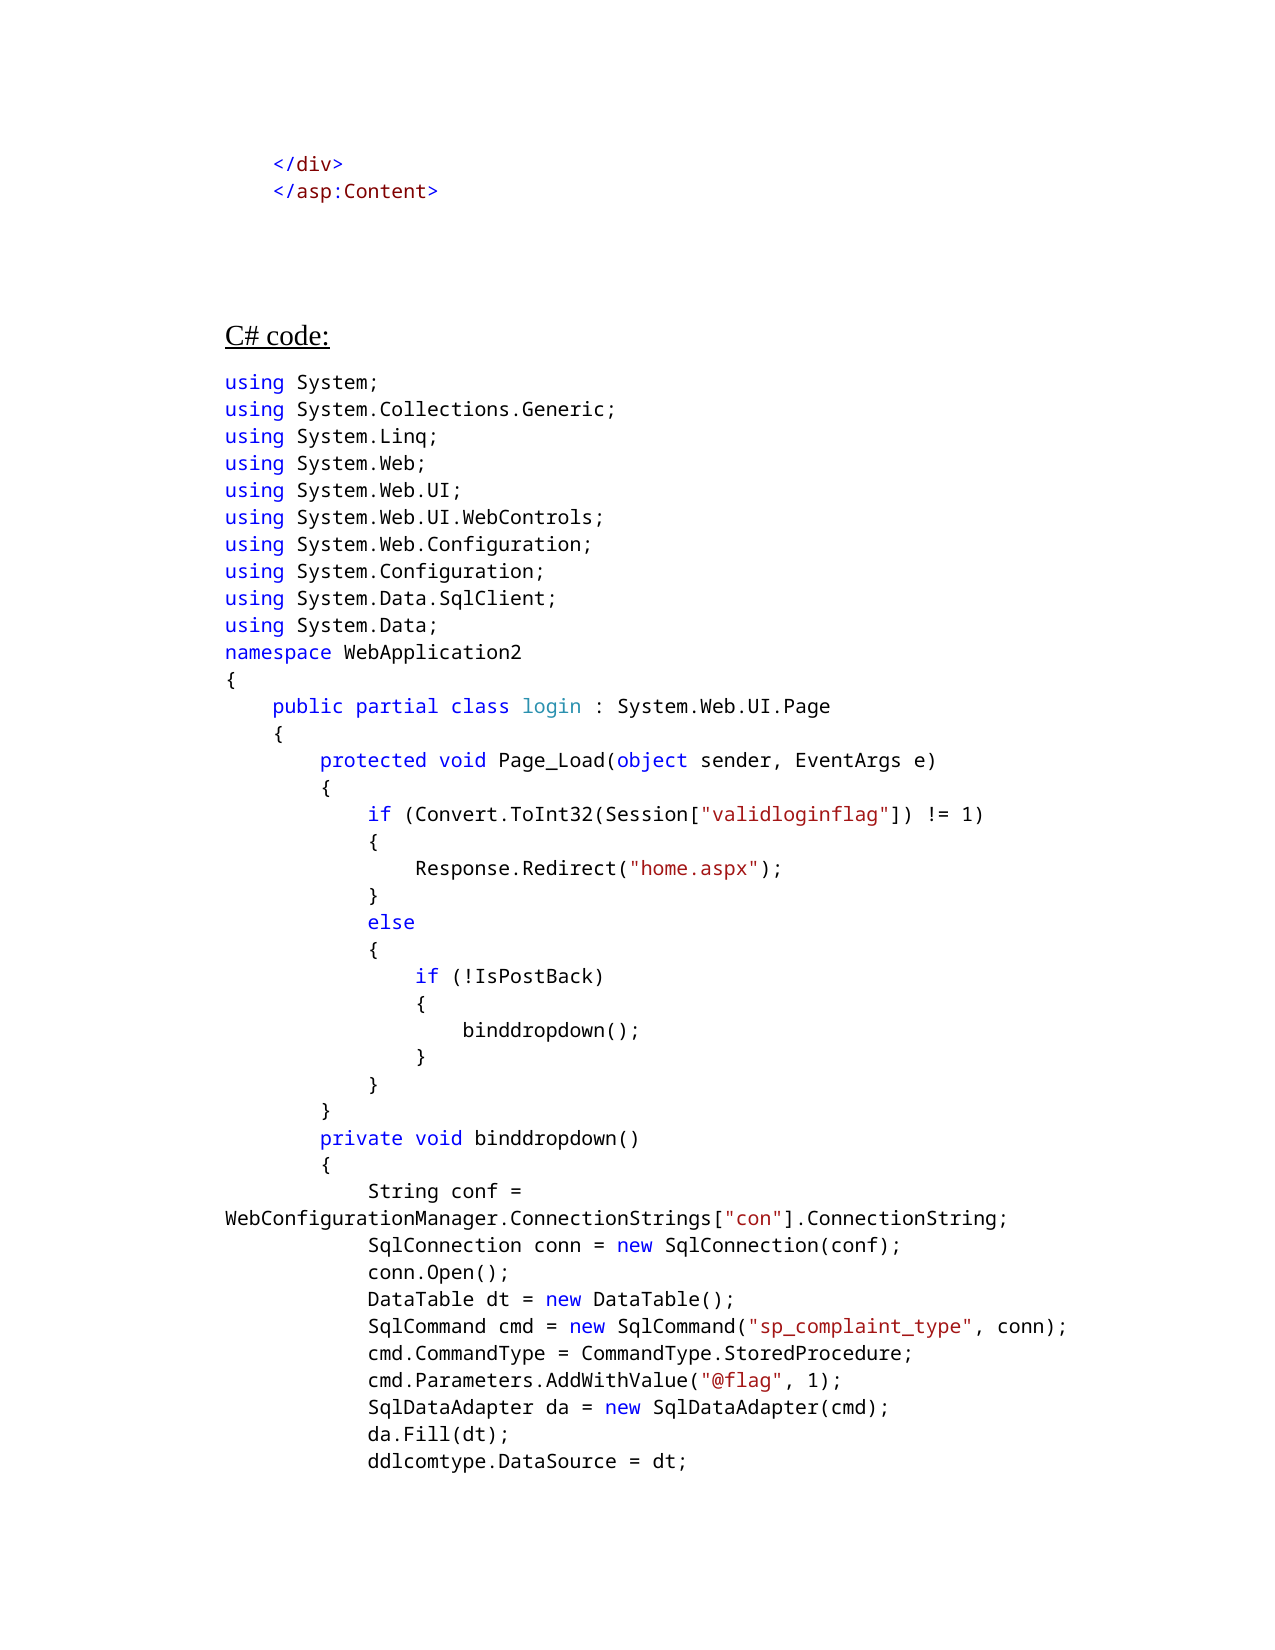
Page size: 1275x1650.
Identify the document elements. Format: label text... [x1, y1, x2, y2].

text } [225, 881, 1125, 908]
text using System.Data; [225, 611, 1125, 638]
text private void binddropdown() [225, 1124, 1125, 1151]
text if (!IsPostBack) [225, 962, 1125, 989]
text { [225, 989, 1125, 1016]
text { [225, 1151, 1125, 1178]
text { [225, 773, 1125, 800]
text ddlcomtype.DataSource = dt; [225, 1447, 1125, 1474]
text { [225, 935, 1125, 962]
text using System.Web.UI.WebControls; [225, 503, 1125, 530]
text public partial class login : System.Web.UI.Page [225, 692, 1125, 719]
text { [225, 665, 1125, 692]
text binddropdown(); [225, 1016, 1125, 1043]
text protected void Page_Load(object sender, EventArgs e) [225, 746, 1125, 773]
text using System.Web.UI; [225, 476, 1125, 503]
text { [225, 719, 1125, 746]
text Response.Redirect("home.aspx"); [225, 854, 1125, 881]
text </asp:Content> [225, 177, 1125, 204]
text SqlCommand cmd = new SqlCommand("sp_complaint_type", conn); [225, 1313, 1125, 1339]
text } [225, 1070, 1125, 1097]
text SqlConnection conn = new SqlConnection(conf); [225, 1232, 1125, 1259]
text else [225, 908, 1125, 935]
text cmd.CommandType = CommandType.StoredProcedure; [225, 1339, 1125, 1367]
text using System.Web.Configuration; [225, 530, 1125, 557]
text cmd.Parameters.AddWithValue("@flag", 1); [225, 1367, 1125, 1393]
text namespace WebApplication2 [225, 638, 1125, 665]
text } [225, 1043, 1125, 1070]
text C# code: [225, 318, 1125, 352]
text da.Fill(dt); [225, 1421, 1125, 1447]
text using System.Collections.Generic; [225, 395, 1125, 422]
text using System.Web; [225, 449, 1125, 476]
text using System.Data.SqlClient; [225, 584, 1125, 611]
text } [225, 1097, 1125, 1124]
text { [225, 827, 1125, 854]
text SqlDataAdapter da = new SqlDataAdapter(cmd); [225, 1393, 1125, 1421]
text </div> [225, 150, 1125, 177]
text if (Convert.ToInt32(Session["validloginflag"]) != 1) [225, 800, 1125, 827]
text using System; [225, 368, 1125, 395]
text using System.Linq; [225, 422, 1125, 449]
text conn.Open(); [225, 1259, 1125, 1286]
text DataTable dt = new DataTable(); [225, 1286, 1125, 1313]
text String conf = WebConfigurationManager.ConnectionStrings["con"].ConnectionString; [225, 1178, 1125, 1232]
text using System.Configuration; [225, 557, 1125, 584]
